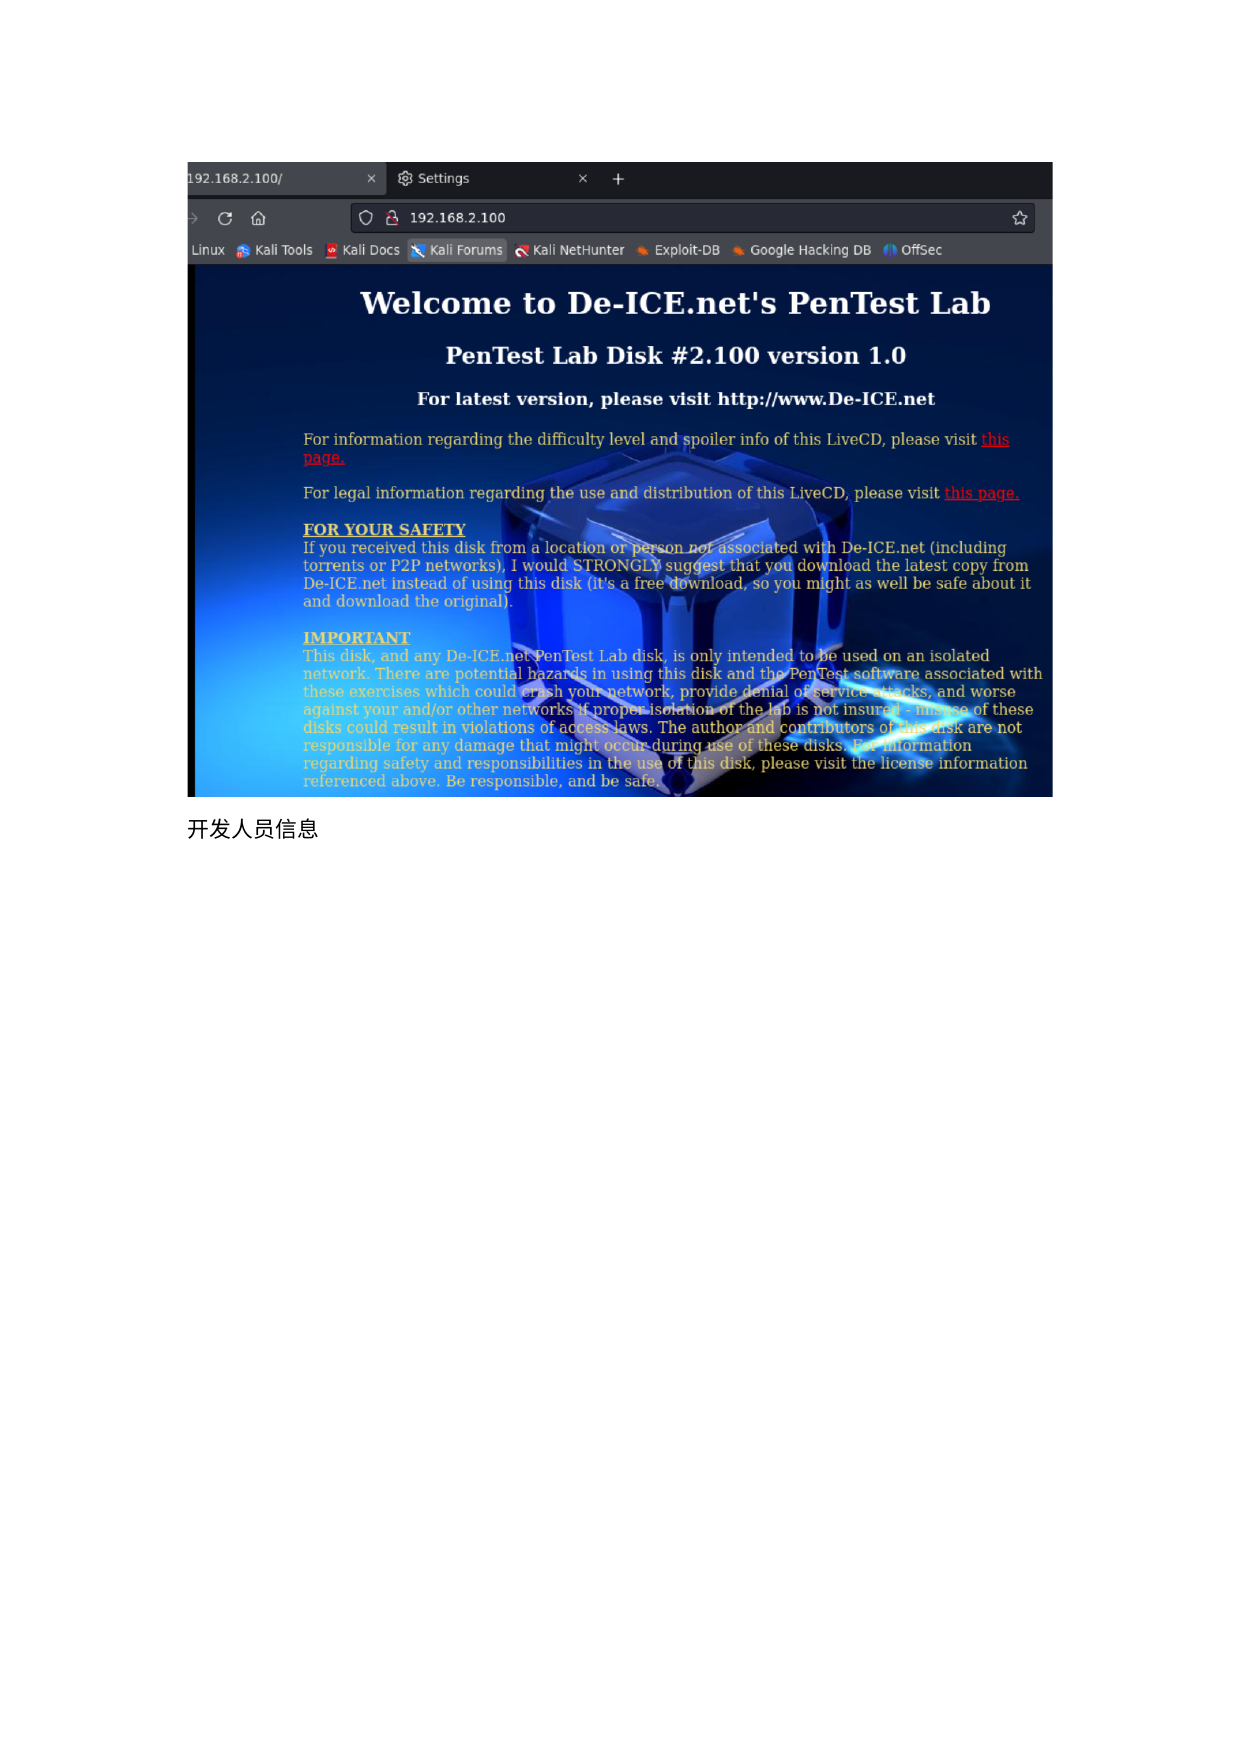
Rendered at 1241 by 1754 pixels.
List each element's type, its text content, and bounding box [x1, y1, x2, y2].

text 开发人员信息 [187, 812, 1053, 844]
picture [187, 162, 1053, 797]
